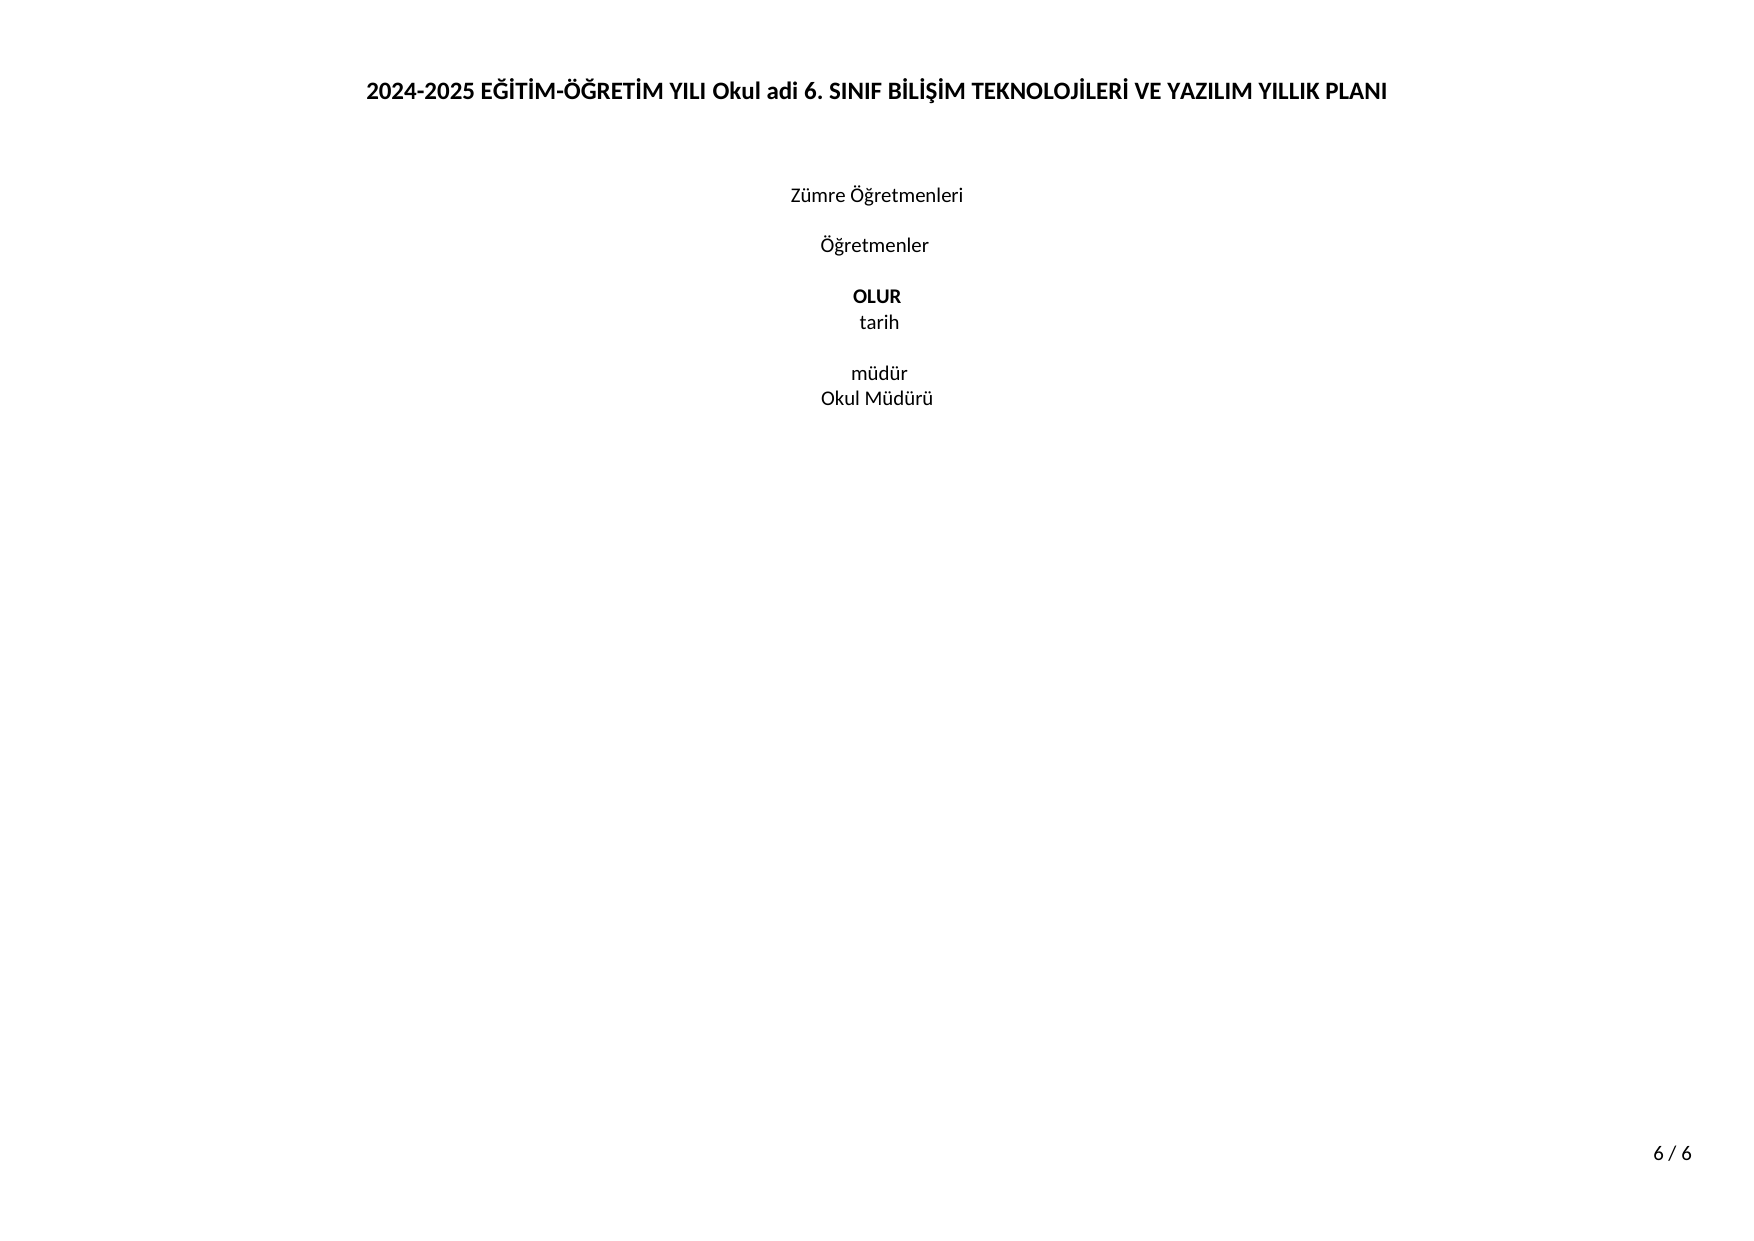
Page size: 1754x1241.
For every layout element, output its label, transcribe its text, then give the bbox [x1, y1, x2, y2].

text Okul Müdürü [62, 385, 1691, 411]
text OLUR [62, 258, 1691, 309]
text Zümre Öğretmenleri [62, 182, 1691, 207]
